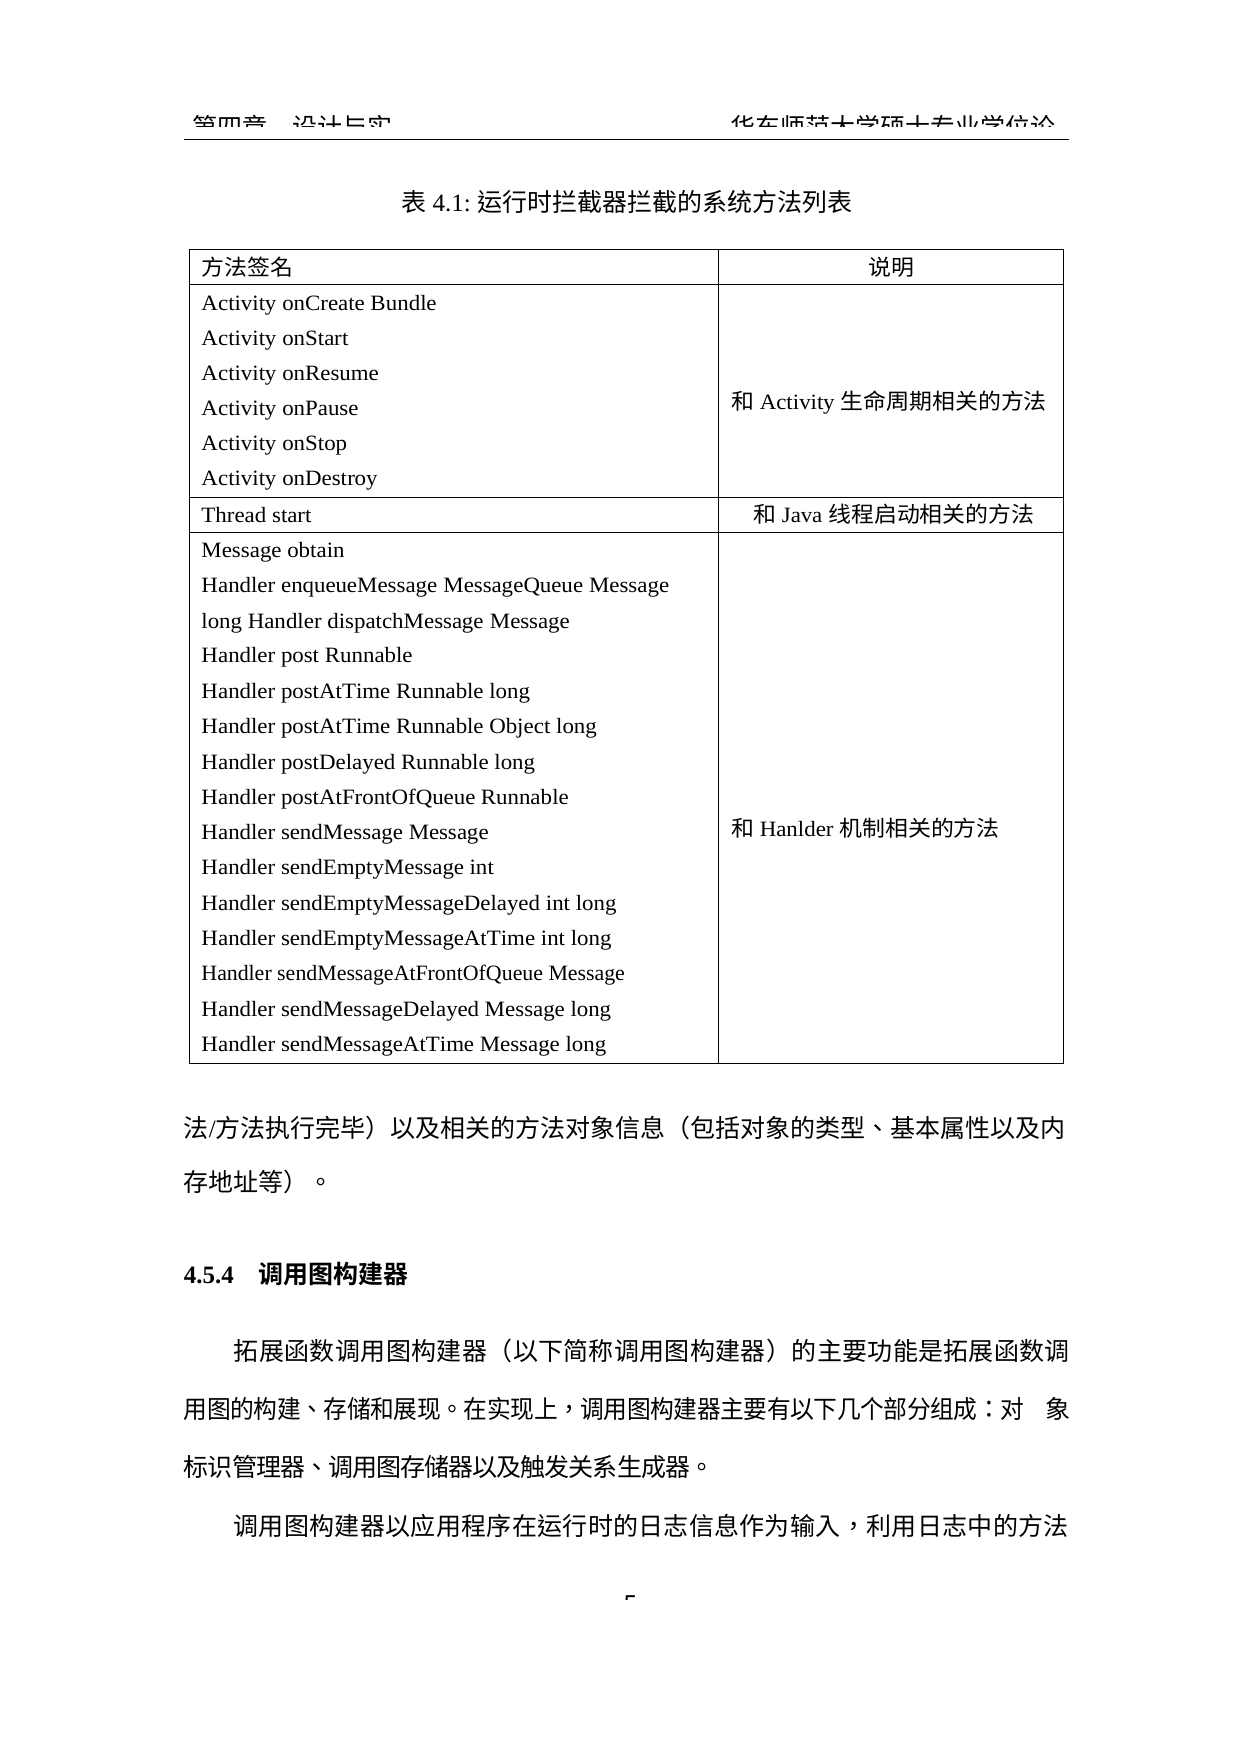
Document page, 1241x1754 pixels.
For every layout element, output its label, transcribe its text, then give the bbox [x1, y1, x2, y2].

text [184, 1508, 1070, 1542]
subtitle 调用图构建器 [184, 1257, 1188, 1291]
table_header 说明 [719, 250, 1063, 284]
table_cell 和 Activity 生命周期相关的方法 [719, 285, 1063, 497]
table_cell 和 Java 线程启动相关的方法 [719, 498, 1063, 532]
table_header 方法签名 [190, 250, 718, 284]
text 拓展函数调用图构建器（以下简称调用图构建器）的主要功能是拓展函数调用图的构建、存储和展现。在实现上，调用图构建器主要有以下几个部分组成：对 象标识管理器、调用图存储器以及触发关系生成器。 [184, 1334, 1070, 1483]
table_cell Activity onCreate Bundle Activity onStart Activity onResume Activity onPause Activity onStop Activity onDestroy [190, 285, 718, 497]
text 法/方法执行完毕）以及相关的方法对象信息（包括对象的类型、基本属性以及内存地址等）。 [184, 1110, 1070, 1199]
text 表 4.1: 运行时拦截器拦截的系统方法列表 [401, 185, 1188, 219]
table_cell Thread start [190, 498, 718, 532]
table_cell Message obtain Handler enqueueMessage MessageQueue Message long Handler dispatchMessage Message Handler post Runnable Handler postAtTime Runnable long Handler postAtTime Runnable Object long Handler postDelayed Runnable long Handler postAtFrontOfQueue Runnable Handler sendMessage Message Handler sendEmptyMessage int Handler sendEmptyMessageDelayed int long Handler sendEmptyMessageAtTime int long Handler sendMessageAtFrontOfQueue Message Handler sendMessageDelayed Message long Handler sendMessageAtTime Message long [190, 533, 718, 1063]
table_cell 和 Hanlder 机制相关的方法 [719, 533, 1063, 1063]
